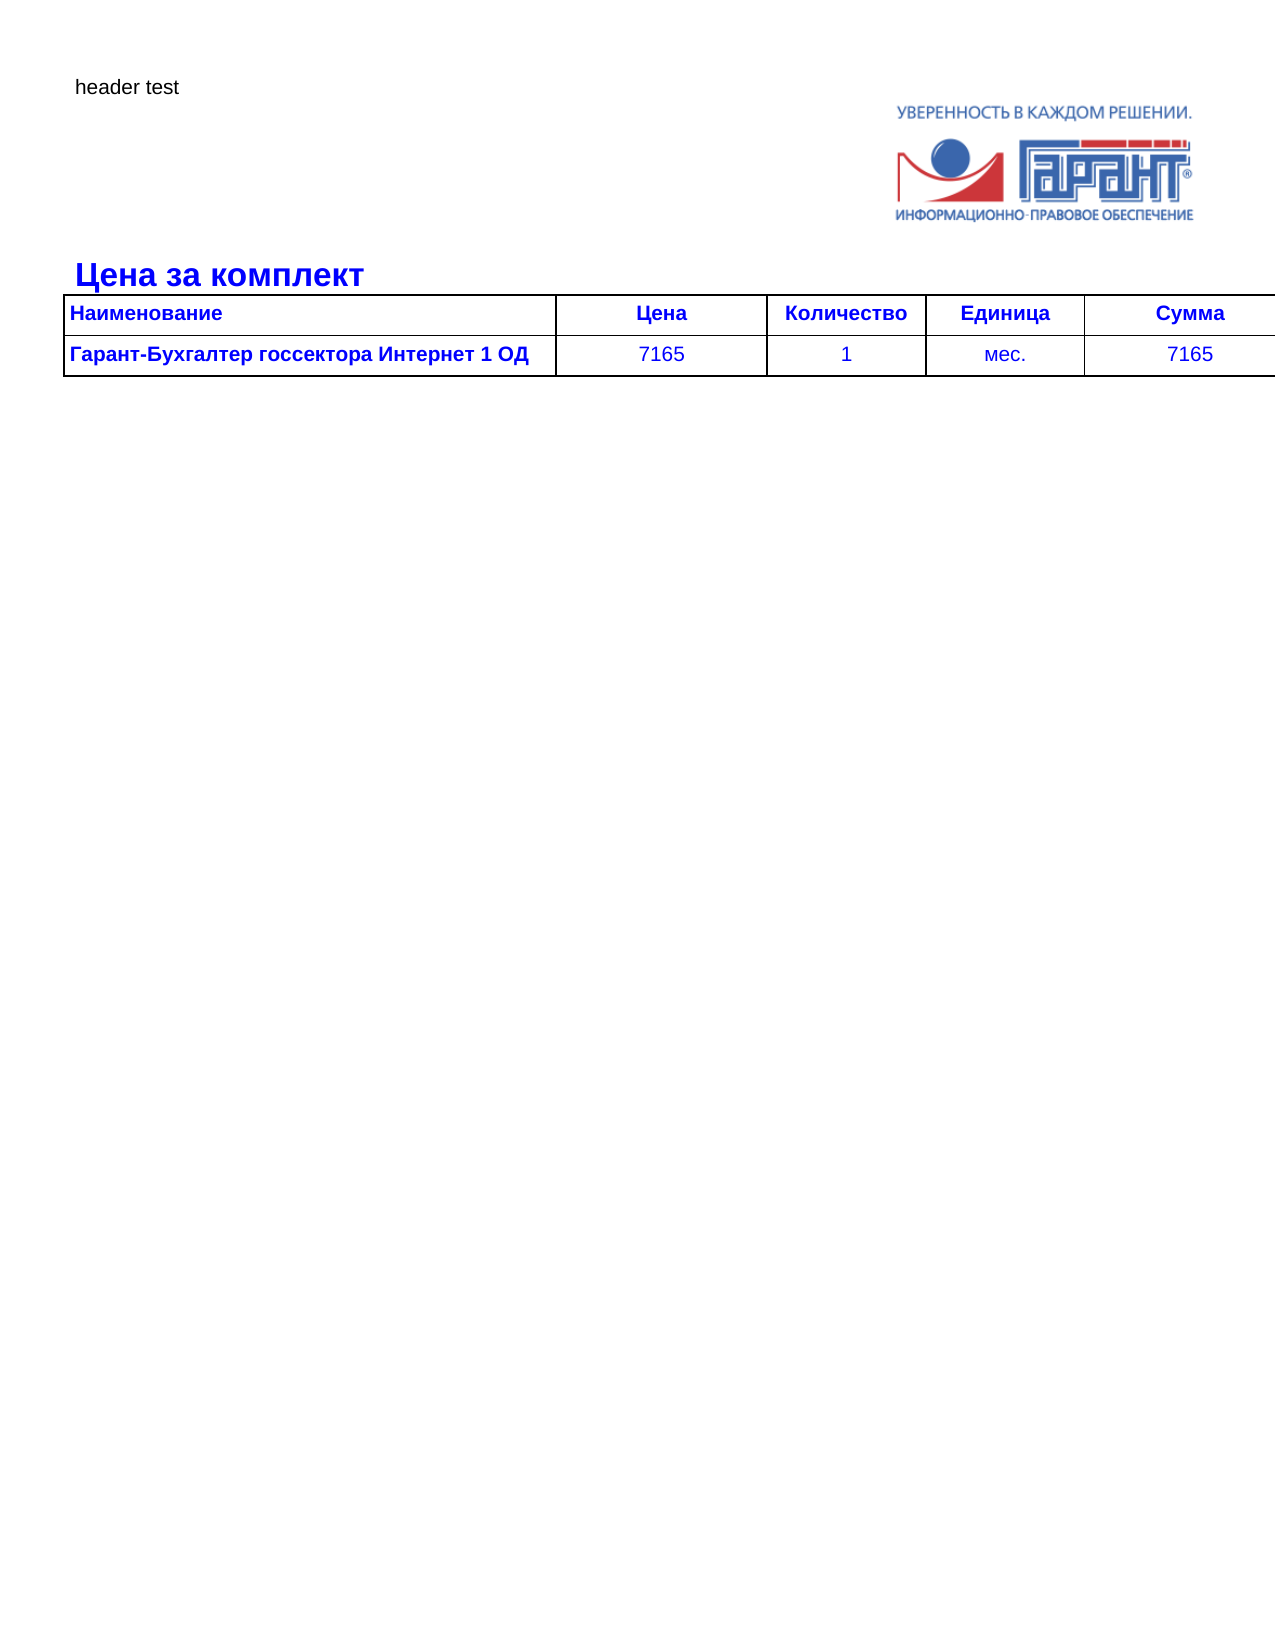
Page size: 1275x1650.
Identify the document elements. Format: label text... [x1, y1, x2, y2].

table_cell [558, 338, 764, 374]
table_cell [66, 338, 554, 374]
table_cell [769, 338, 923, 374]
picture [887, 98, 1201, 232]
table_header [928, 297, 1082, 333]
table_header [1087, 297, 1274, 333]
table_header [66, 297, 554, 333]
table_cell [928, 338, 1082, 374]
table_header [769, 297, 923, 333]
table_header [558, 297, 764, 333]
table_cell [1087, 338, 1274, 374]
text Цена за комплект [75, 256, 1200, 294]
